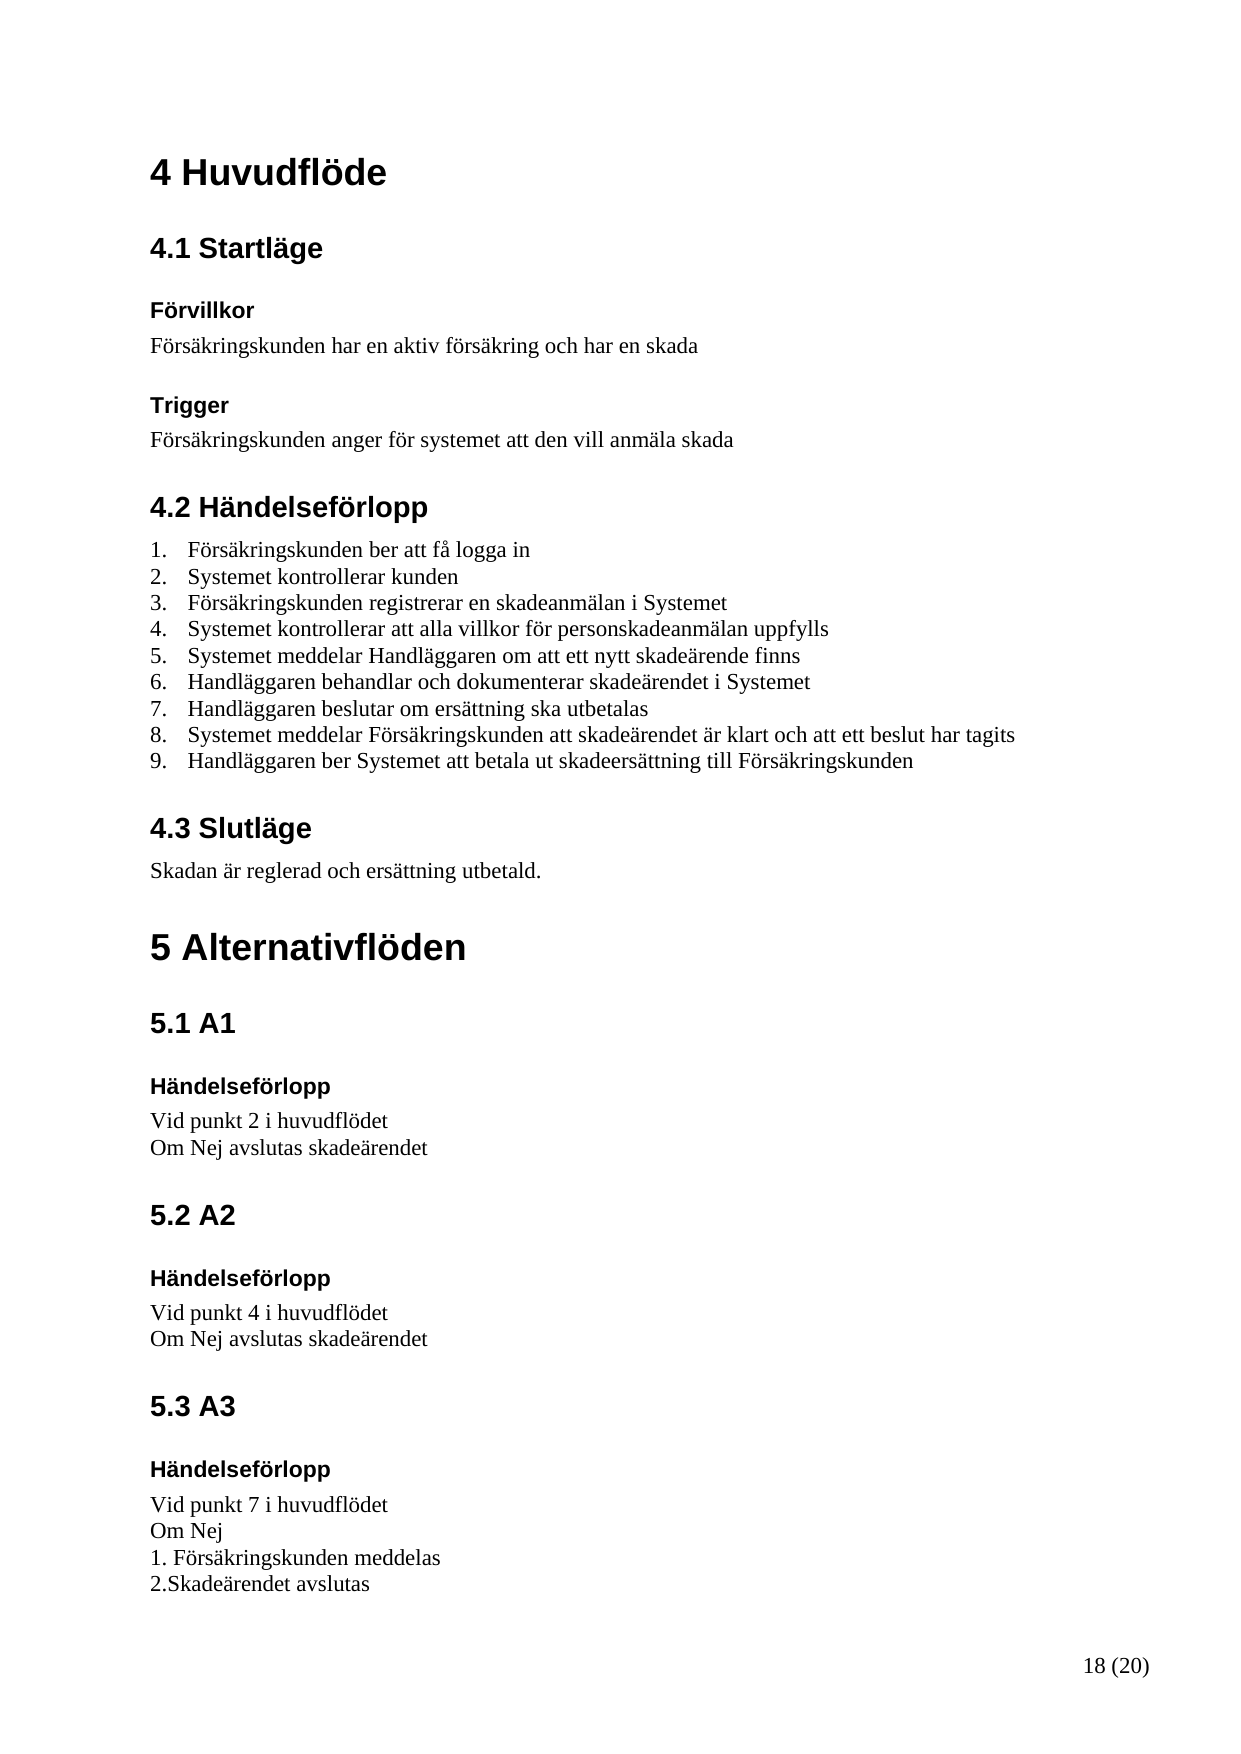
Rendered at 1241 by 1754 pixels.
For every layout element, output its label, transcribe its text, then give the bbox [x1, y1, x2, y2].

subtitle 4.2 Händelseförlopp [150, 490, 1090, 524]
subtitle 5 Alternativflöden [150, 925, 1090, 968]
text Om Nej [150, 1517, 1090, 1544]
text Om Nej avslutas skadeärendet [150, 1326, 1090, 1352]
text Om Nej avslutas skadeärendet [150, 1134, 1090, 1160]
subtitle Händelseförlopp [150, 1264, 1090, 1291]
text Försäkringskunden anger för systemet att den vill anmäla skada [150, 427, 1090, 453]
text Vid punkt 4 i huvudflödet [150, 1299, 1090, 1326]
subtitle Händelseförlopp [150, 1073, 1090, 1099]
list Handläggaren ber Systemet att betala ut skadeersättning till Försäkringskunden [150, 747, 1090, 774]
subtitle 5.1 A1 [150, 1006, 1090, 1039]
text Vid punkt 2 i huvudflödet [150, 1107, 1090, 1134]
subtitle 5.3 A3 [150, 1389, 1090, 1423]
list Systemet kontrollerar att alla villkor för personskadeanmälan uppfylls [150, 616, 1090, 642]
list Försäkringskunden ber att få logga in [150, 536, 1090, 563]
list Handläggaren beslutar om ersättning ska utbetalas [150, 694, 1090, 721]
list Systemet kontrollerar kunden [150, 563, 1090, 589]
subtitle 4 Huvudflöde [150, 150, 1090, 193]
list Systemet meddelar Försäkringskunden att skadeärendet är klart och att ett beslut har tagits [150, 721, 1090, 747]
subtitle 5.2 A2 [150, 1198, 1090, 1231]
list Handläggaren behandlar och dokumenterar skadeärendet i Systemet [150, 668, 1090, 694]
subtitle Trigger [150, 392, 1090, 418]
text Försäkringskunden har en aktiv försäkring och har en skada [150, 332, 1090, 358]
list Systemet meddelar Handläggaren om att ett nytt skadeärende finns [150, 642, 1090, 668]
list Försäkringskunden registrerar en skadeanmälan i Systemet [150, 589, 1090, 616]
text 1. Försäkringskunden meddelas [150, 1544, 1090, 1570]
text 2.Skadeärendet avslutas [150, 1570, 1090, 1596]
subtitle Förvillkor [150, 297, 1090, 324]
subtitle 4.1 Startläge [150, 231, 1090, 264]
subtitle Händelseförlopp [150, 1456, 1090, 1483]
subtitle 4.3 Slutläge [150, 811, 1090, 845]
text Vid punkt 7 i huvudflödet [150, 1491, 1090, 1517]
text Skadan är reglerad och ersättning utbetald. [150, 857, 1090, 883]
